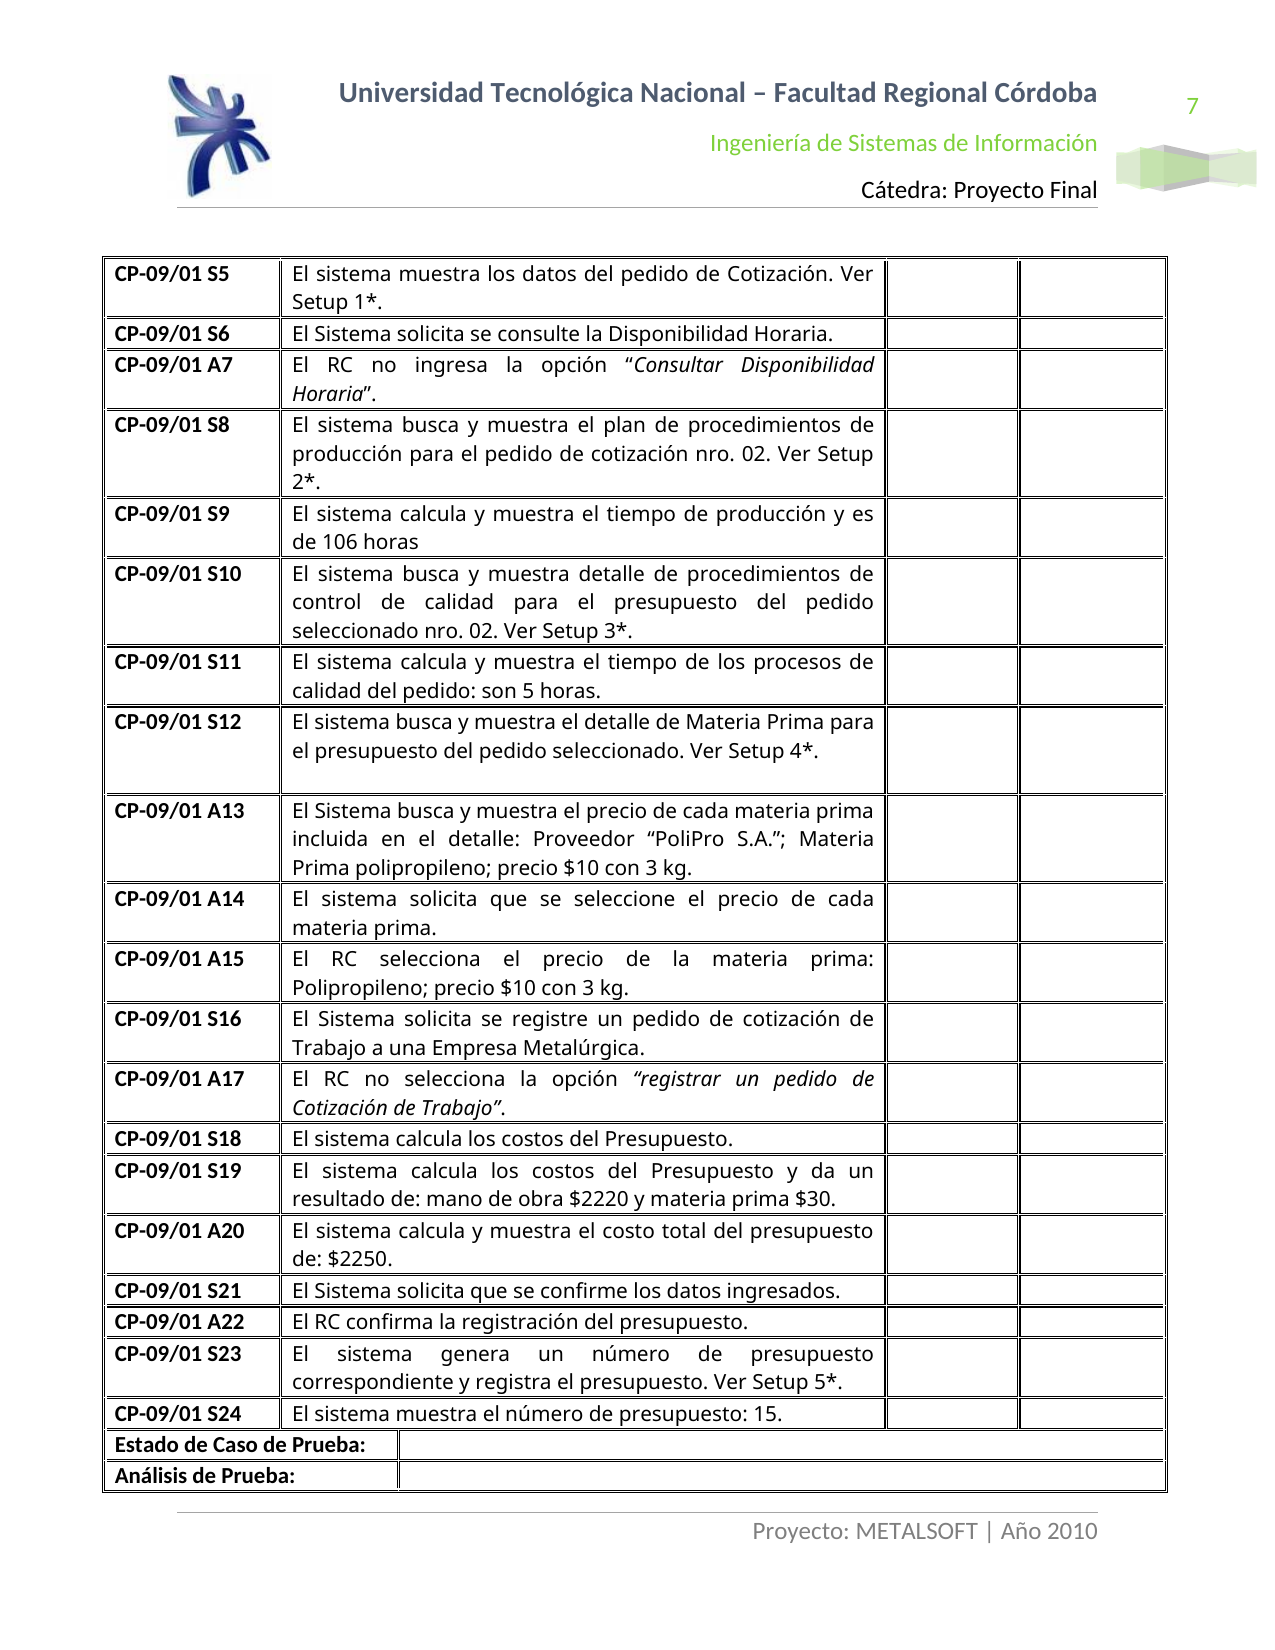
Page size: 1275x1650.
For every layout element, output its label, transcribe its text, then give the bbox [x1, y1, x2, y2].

table_cell El sistema calcula y muestra el tiempo de producción y es de 106 horas [282, 499, 884, 556]
table_cell [886, 257, 1019, 316]
table_cell [888, 796, 1017, 881]
table_cell El RC selecciona el precio de la materia prima: Polipropileno; precio $10 con 3 kg. [282, 944, 884, 1001]
table_cell [888, 351, 1017, 407]
table_cell [888, 411, 1017, 496]
table_cell [1021, 1153, 1165, 1213]
table_cell CP-09/01 S11 [103, 644, 281, 704]
table_cell CP-09/01 A15 [103, 941, 281, 1001]
table_cell El Sistema solicita se consulte la Disponibilidad Horaria. [282, 319, 884, 347]
table_cell [399, 1459, 1165, 1490]
table_cell Análisis de Prueba: [105, 1459, 399, 1490]
table_cell CP-09/01 S6 [105, 316, 279, 347]
table_cell El Sistema solicita que se confirme los datos ingresados. [282, 1276, 884, 1304]
table_cell [1019, 1304, 1167, 1336]
table_cell [1021, 348, 1165, 407]
table_cell El sistema solicita que se seleccione el precio de cada materia prima. [282, 884, 884, 941]
table_cell CP-09/01 S18 [103, 1121, 281, 1153]
table_cell CP-09/01 A13 [105, 793, 279, 881]
table_cell CP-09/01 A7 [105, 348, 279, 407]
table_cell [888, 319, 1017, 347]
table_cell CP-09/01 S23 [105, 1336, 279, 1396]
table_cell CP-09/01 S5 [105, 257, 281, 316]
table_cell [888, 708, 1017, 793]
table_cell El sistema calcula los costos del Presupuesto. [282, 1124, 884, 1153]
table_cell El sistema calcula los costos del Presupuesto y da un resultado de: mano de obra $2220 y materia prima $30. [282, 1156, 884, 1213]
table_cell [888, 648, 1017, 704]
table_cell [888, 884, 1017, 941]
table_cell CP-09/01 S10 [105, 556, 279, 644]
table_cell CP-09/01 S9 [105, 496, 279, 556]
table_cell CP-09/01 S21 [105, 1273, 279, 1304]
table_cell [1021, 793, 1165, 881]
table_cell [888, 559, 1017, 644]
table_cell [888, 499, 1017, 556]
table_cell [888, 1004, 1017, 1061]
table_cell [888, 1339, 1017, 1396]
table_cell CP-09/01 A22 [103, 1304, 281, 1336]
table_cell [1021, 1396, 1165, 1427]
table_cell El RC no selecciona la opción “registrar un pedido de Cotización de Trabajo”. [282, 1064, 884, 1121]
table_cell CP-09/01 A14 [103, 881, 281, 941]
table_cell [1021, 408, 1165, 496]
table_cell El RC no ingresa la opción “Consultar Disponibilidad Horaria”. [282, 351, 884, 407]
picture [167, 74, 272, 199]
table_cell [1019, 704, 1167, 793]
table_cell [1019, 1121, 1167, 1153]
table_cell CP-09/01 S24 [105, 1396, 279, 1427]
table_cell [1021, 316, 1165, 347]
table_cell [888, 1156, 1017, 1213]
table_cell El sistema muestra el número de presupuesto: 15. [282, 1399, 884, 1427]
table_cell CP-09/01 S19 [105, 1153, 279, 1213]
table_cell [1019, 1001, 1167, 1061]
table_cell [888, 1399, 1017, 1427]
table_cell CP-09/01 A17 [103, 1061, 281, 1121]
table_cell El sistema muestra los datos del pedido de Cotización. Ver Setup 1*. [281, 259, 886, 316]
table_cell [1019, 1061, 1167, 1121]
table_cell [1021, 1273, 1165, 1304]
table_cell CP-09/01 S8 [105, 408, 279, 496]
table_cell El sistema calcula y muestra el tiempo de los procesos de calidad del pedido: son 5 horas. [282, 648, 884, 704]
table_cell El sistema genera un número de presupuesto correspondiente y registra el presupuesto. Ver Setup 5*. [282, 1339, 884, 1396]
table_cell [888, 1276, 1017, 1304]
table_cell El Sistema busca y muestra el precio de cada materia prima incluida en el detalle: Proveedor “PoliPro S.A.”; Materia Prima polipropileno; precio $10 con 3 kg. [282, 796, 884, 881]
table_cell [1019, 259, 1165, 316]
table_cell [888, 1124, 1017, 1153]
table_cell El sistema busca y muestra el plan de procedimientos de producción para el pedido de cotización nro. 02. Ver Setup 2*. [282, 411, 884, 496]
table_cell [1019, 881, 1167, 941]
table_cell [888, 944, 1017, 1001]
table_cell El sistema calcula y muestra el costo total del presupuesto de: $2250. [282, 1216, 884, 1273]
table_cell El Sistema solicita se registre un pedido de cotización de Trabajo a una Empresa Metalúrgica. [282, 1004, 884, 1061]
table_cell CP-09/01 S12 [103, 704, 281, 793]
table_cell El sistema busca y muestra detalle de procedimientos de control de calidad para el presupuesto del pedido seleccionado nro. 02. Ver Setup 3*. [282, 559, 884, 644]
table_cell [888, 1308, 1017, 1336]
table_cell El sistema busca y muestra el detalle de Materia Prima para el presupuesto del pedido seleccionado. Ver Setup 4*. [282, 708, 884, 793]
table_cell El RC confirma la registración del presupuesto. [282, 1308, 884, 1336]
table_cell [1019, 644, 1167, 704]
table_cell CP-09/01 A20 [105, 1213, 279, 1273]
table_cell [400, 1428, 1165, 1458]
table_cell CP-09/01 S16 [103, 1001, 281, 1061]
table_cell [888, 1216, 1017, 1273]
table_cell [1021, 1336, 1165, 1396]
table_cell [1021, 556, 1165, 644]
table_cell [1021, 496, 1165, 556]
table_cell [1019, 941, 1167, 1001]
table_cell Estado de Caso de Prueba: [105, 1428, 397, 1458]
table_cell [1021, 1213, 1165, 1273]
table_cell [888, 1064, 1017, 1121]
